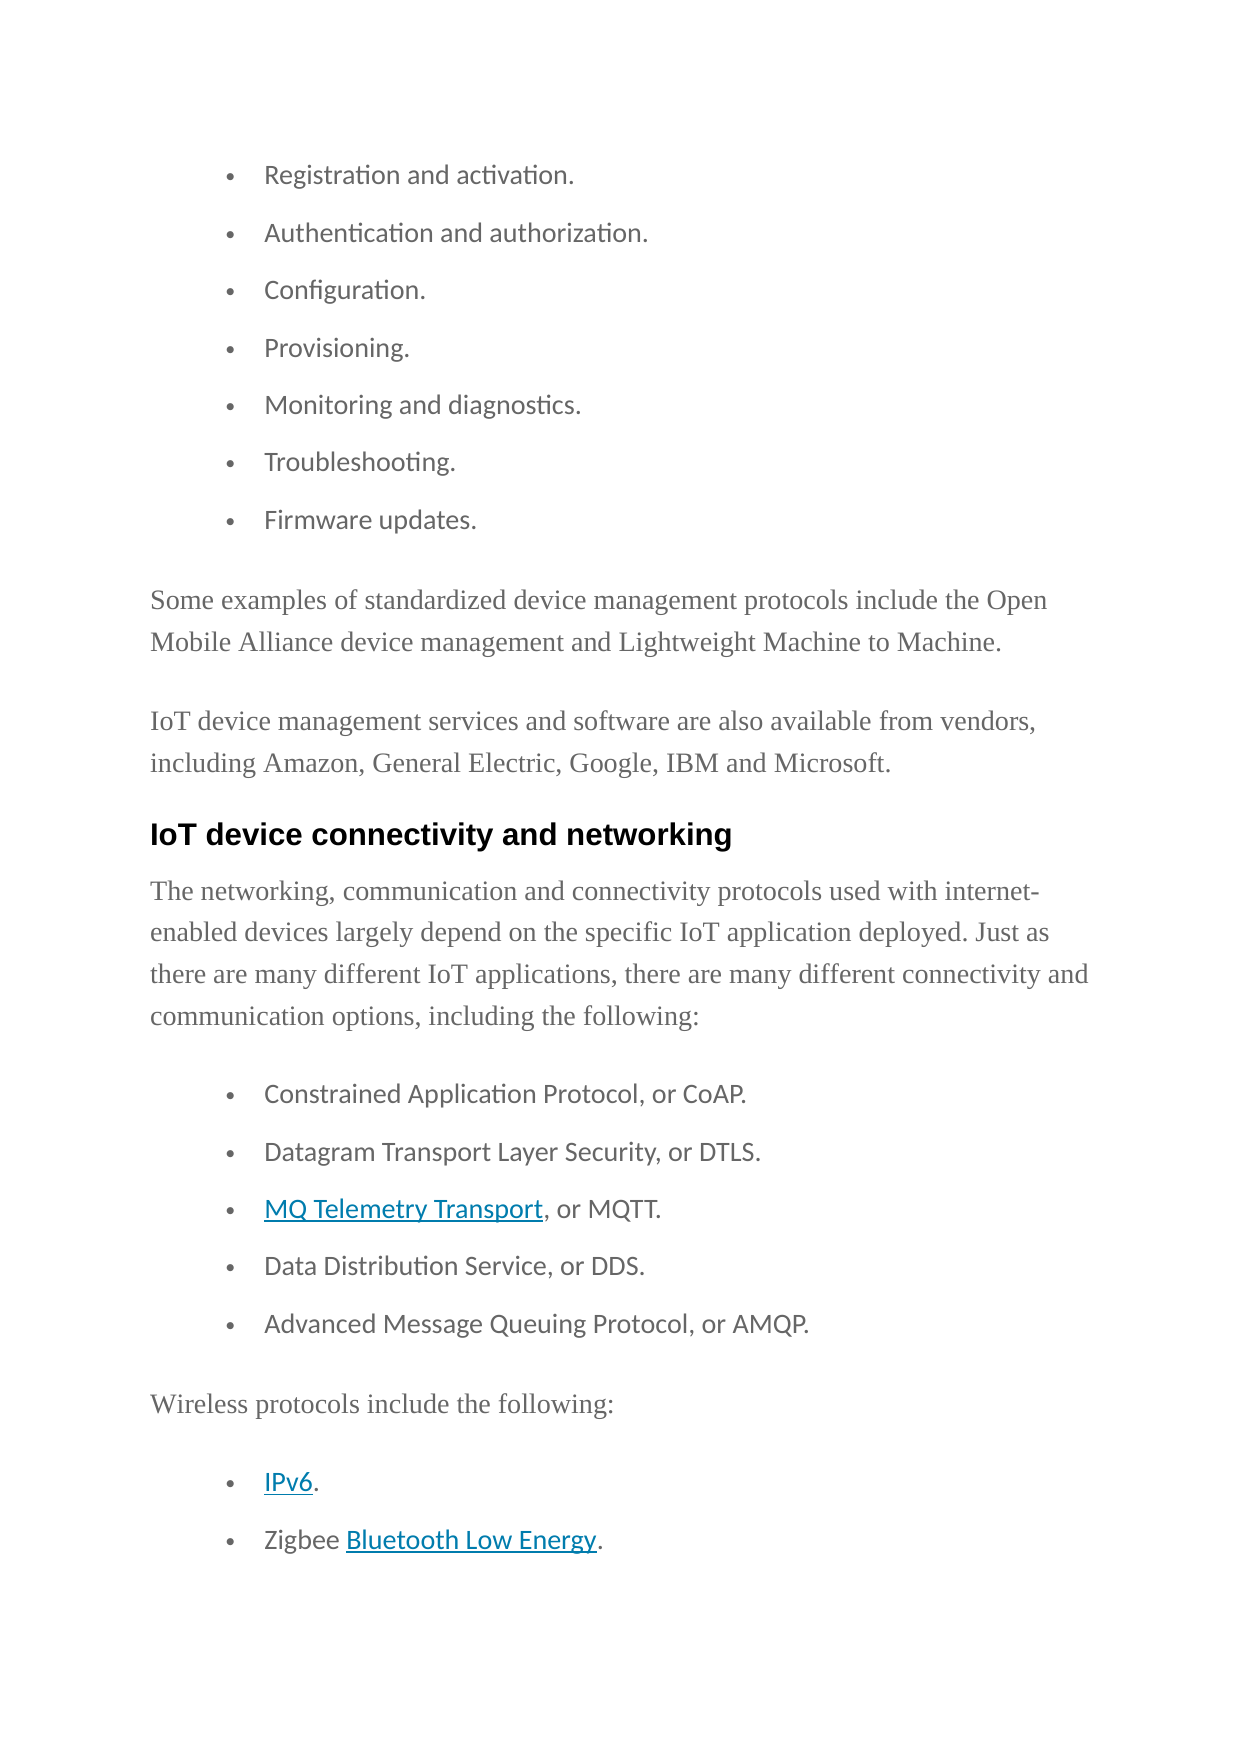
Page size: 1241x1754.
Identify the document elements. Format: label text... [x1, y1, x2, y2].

list IPv6. [227, 1457, 1090, 1499]
list Monitoring and diagnostics. [227, 379, 1090, 421]
text IoT device management services and software are also available from vendors, including Amazon, General Electric, Google, IBM and Microsoft. [150, 695, 1090, 778]
list Troubleshooting. [227, 437, 1090, 479]
list Datagram Transport Layer Security, or DTLS. [227, 1126, 1090, 1168]
list Constrained Application Protocol, or CoAP. [227, 1069, 1090, 1111]
text Some examples of standardized device management protocols include the Open Mobile Alliance device management and Lightweight Machine to Machine. [150, 574, 1090, 657]
text Wireless protocols include the following: [150, 1378, 1090, 1419]
list Registration and activation. [227, 150, 1090, 192]
list Authentication and authorization. [227, 207, 1090, 249]
list Configuration. [227, 265, 1090, 307]
list Data Distribution Service, or DDS. [227, 1241, 1090, 1283]
list Firmware updates. [227, 494, 1090, 536]
list Advanced Message Queuing Protocol, or AMQP. [227, 1298, 1090, 1340]
text The networking, communication and connectivity protocols used with internet-enabled devices largely depend on the specific IoT application deployed. Just as there are many different IoT applications, there are many different connectivity and communication options, including the following: [150, 864, 1090, 1031]
list MQ Telemetry Transport, or MQTT. [227, 1183, 1090, 1225]
list Zigbee Bluetooth Low Energy. [227, 1514, 1090, 1556]
subtitle IoT device connectivity and networking [150, 816, 1090, 852]
list Provisioning. [227, 322, 1090, 364]
